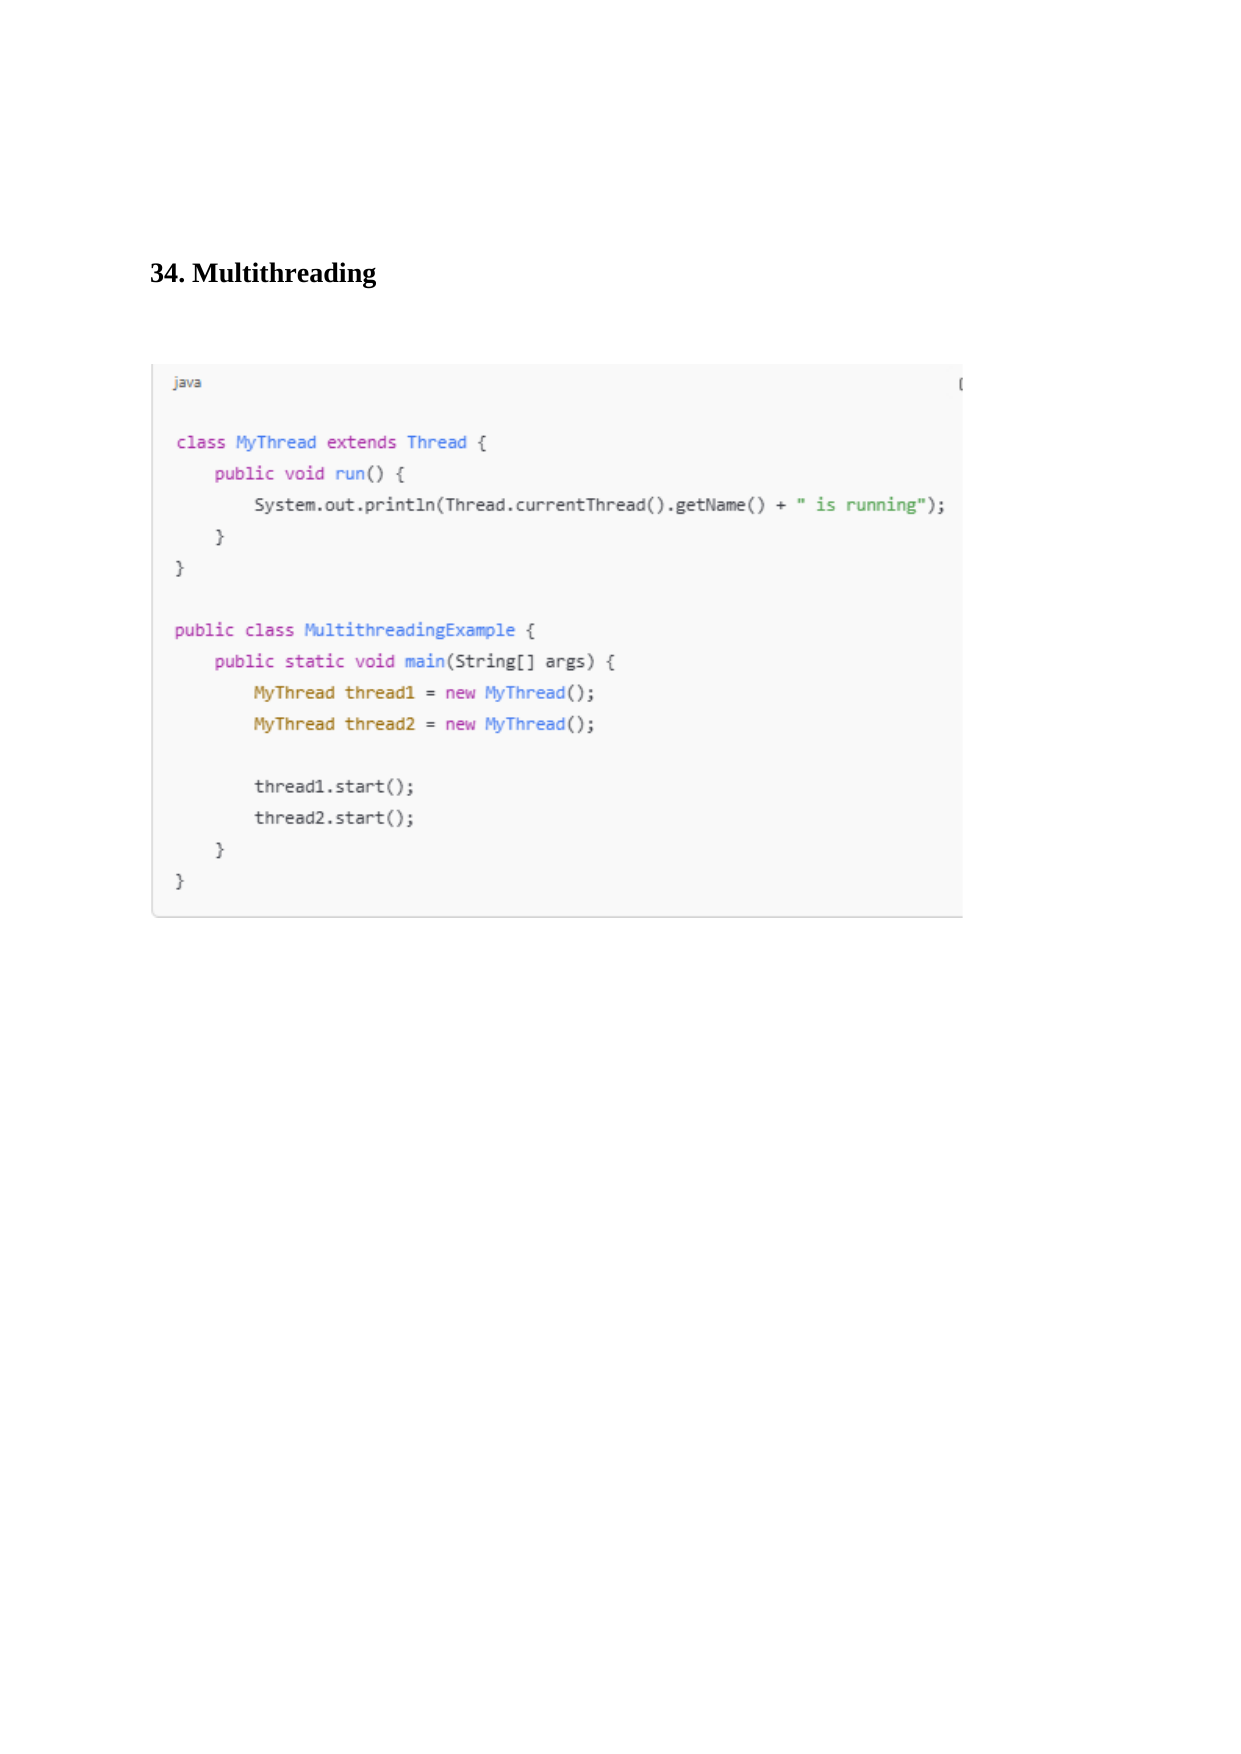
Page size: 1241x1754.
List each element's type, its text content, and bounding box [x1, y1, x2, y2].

picture [150, 364, 963, 918]
subtitle 34. Multithreading [150, 256, 1090, 289]
